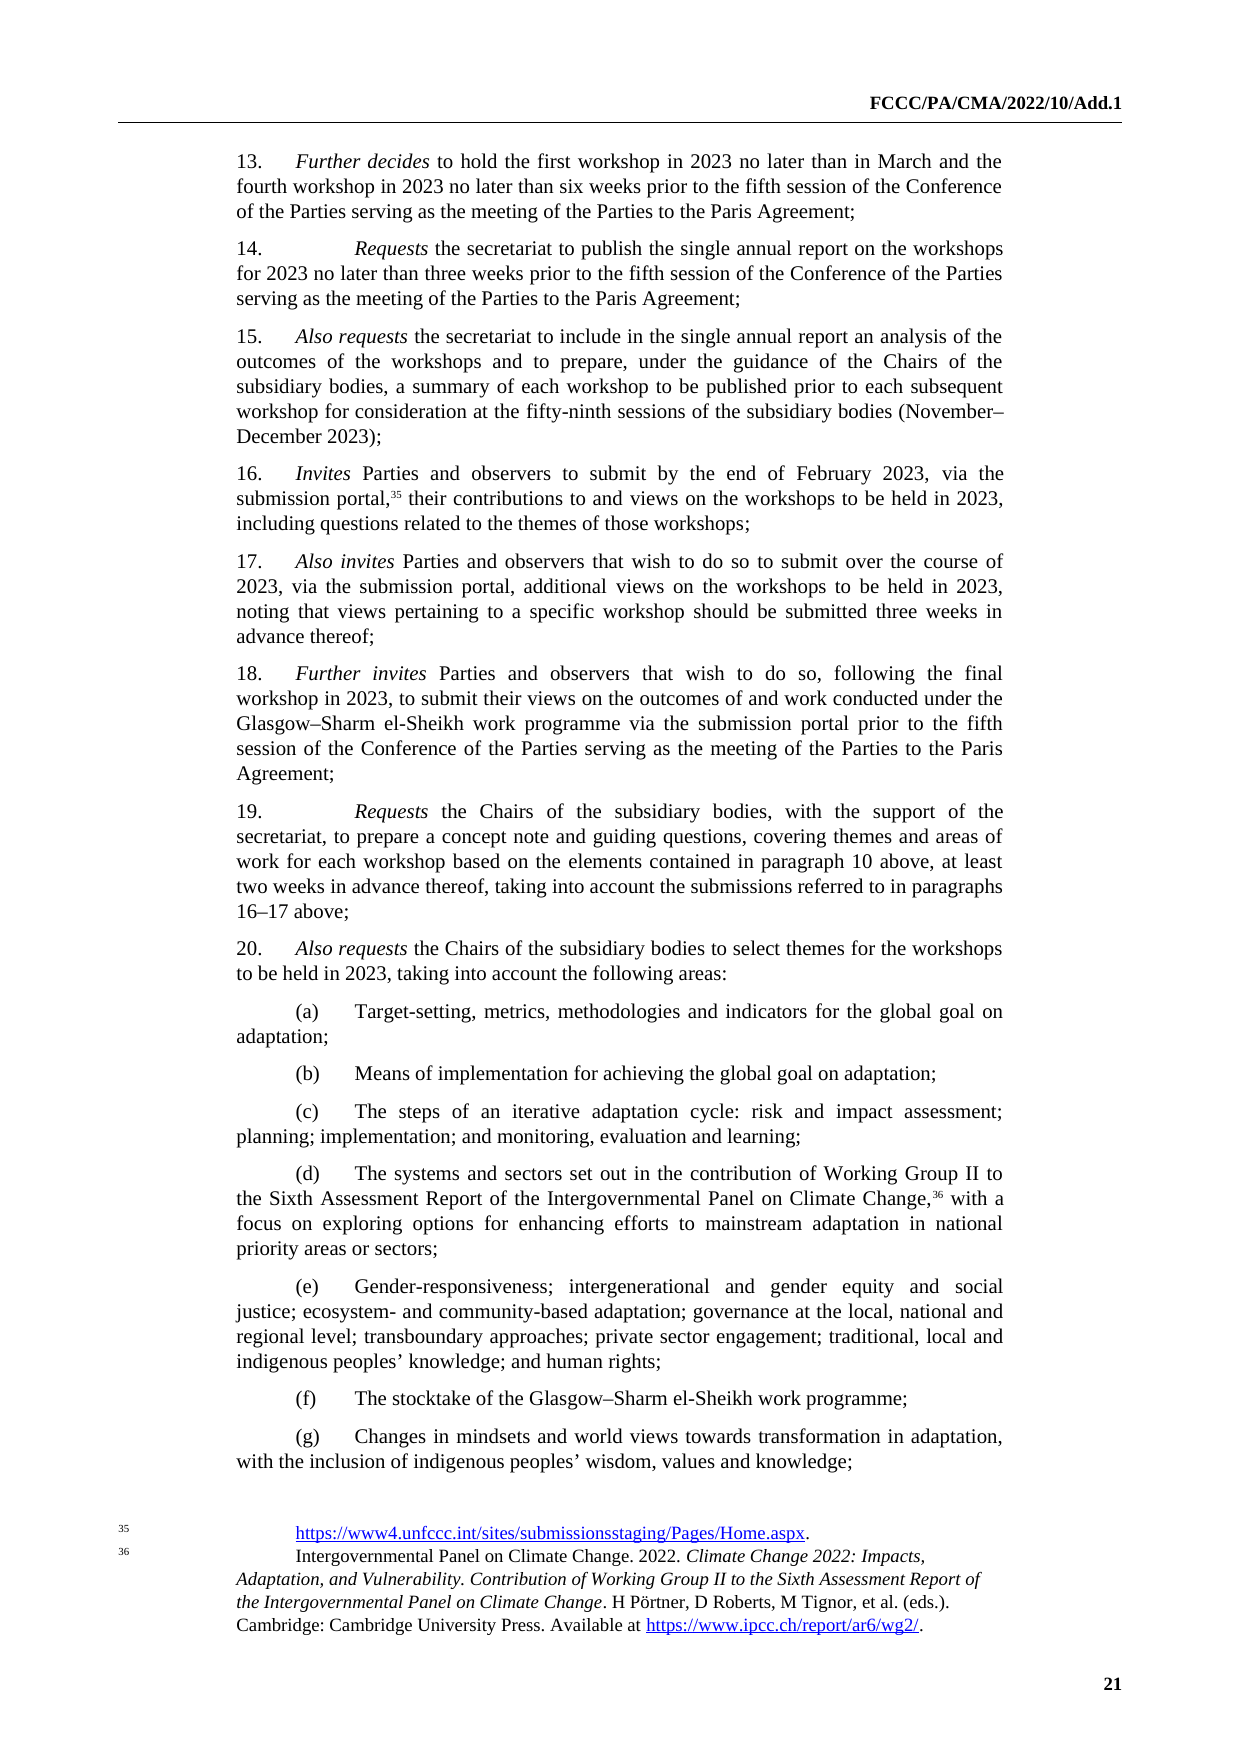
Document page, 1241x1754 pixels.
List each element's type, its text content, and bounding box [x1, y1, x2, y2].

text (d) The systems and sectors set out in the contribution of Working Group II to the Sixth Assessment Report of the Intergovernmental Panel on Climate Change, with a focus on exploring options for enhancing efforts to mainstream adaptation in national priority areas or sectors; [236, 1160, 1004, 1260]
text (a) Target-setting, metrics, methodologies and indicators for the global goal on adaptation; [236, 998, 1004, 1048]
text (f) The stocktake of the Glasgow–Sharm el-Sheikh work programme; [236, 1385, 1004, 1410]
text (c) The steps of an iterative adaptation cycle: risk and impact assessment; planning; implementation; and monitoring, evaluation and learning; [236, 1098, 1004, 1148]
text 20. Also requests the Chairs of the subsidiary bodies to select themes for the workshops to be held in 2023, taking into account the following areas: [236, 935, 1004, 985]
text (b) Means of implementation for achieving the global goal on adaptation; [236, 1060, 1004, 1085]
text (e) Gender-responsiveness; intergenerational and gender equity and social justice; ecosystem- and community-based adaptation; governance at the local, national and regional level; transboundary approaches; private sector engagement; traditional, local and indigenous peoples’ knowledge; and human rights; [236, 1273, 1004, 1373]
text 17. Also invites Parties and observers that wish to do so to submit over the course of 2023, via the submission portal, additional views on the workshops to be held in 2023, noting that views pertaining to a specific workshop should be submitted three weeks in advance thereof; [236, 548, 1004, 648]
text 15. Also requests the secretariat to include in the single annual report an analysis of the outcomes of the workshops and to prepare, under the guidance of the Chairs of the subsidiary bodies, a summary of each workshop to be published prior to each subsequent workshop for consideration at the fifty-ninth sessions of the subsidiary bodies (November–December 2023); [236, 323, 1004, 448]
text 13. Further decides to hold the first workshop in 2023 no later than in March and the fourth workshop in 2023 no later than six weeks prior to the fifth session of the Conference of the Parties serving as the meeting of the Parties to the Paris Agreement; [236, 148, 1004, 223]
text (g) Changes in mindsets and world views towards transformation in adaptation, with the inclusion of indigenous peoples’ wisdom, values and knowledge; [236, 1423, 1004, 1473]
text 18. Further invites Parties and observers that wish to do so, following the final workshop in 2023, to submit their views on the outcomes of and work conducted under the Glasgow–Sharm el-Sheikh work programme via the submission portal prior to the fifth session of the Conference of the Parties serving as the meeting of the Parties to the Paris Agreement; [236, 660, 1004, 785]
text 16. Invites Parties and observers to submit by the end of February 2023, via the submission portal, their contributions to and views on the workshops to be held in 2023, including questions related to the themes of those workshops; [236, 460, 1004, 535]
text 19. Requests the Chairs of the subsidiary bodies, with the support of the secretariat, to prepare a concept note and guiding questions, covering themes and areas of work for each workshop based on the elements contained in paragraph 10 above, at least two weeks in advance thereof, taking into account the submissions referred to in paragraphs 16–17 above; [236, 798, 1004, 923]
text 14. Requests the secretariat to publish the single annual report on the workshops for 2023 no later than three weeks prior to the fifth session of the Conference of the Parties serving as the meeting of the Parties to the Paris Agreement; [236, 235, 1004, 310]
